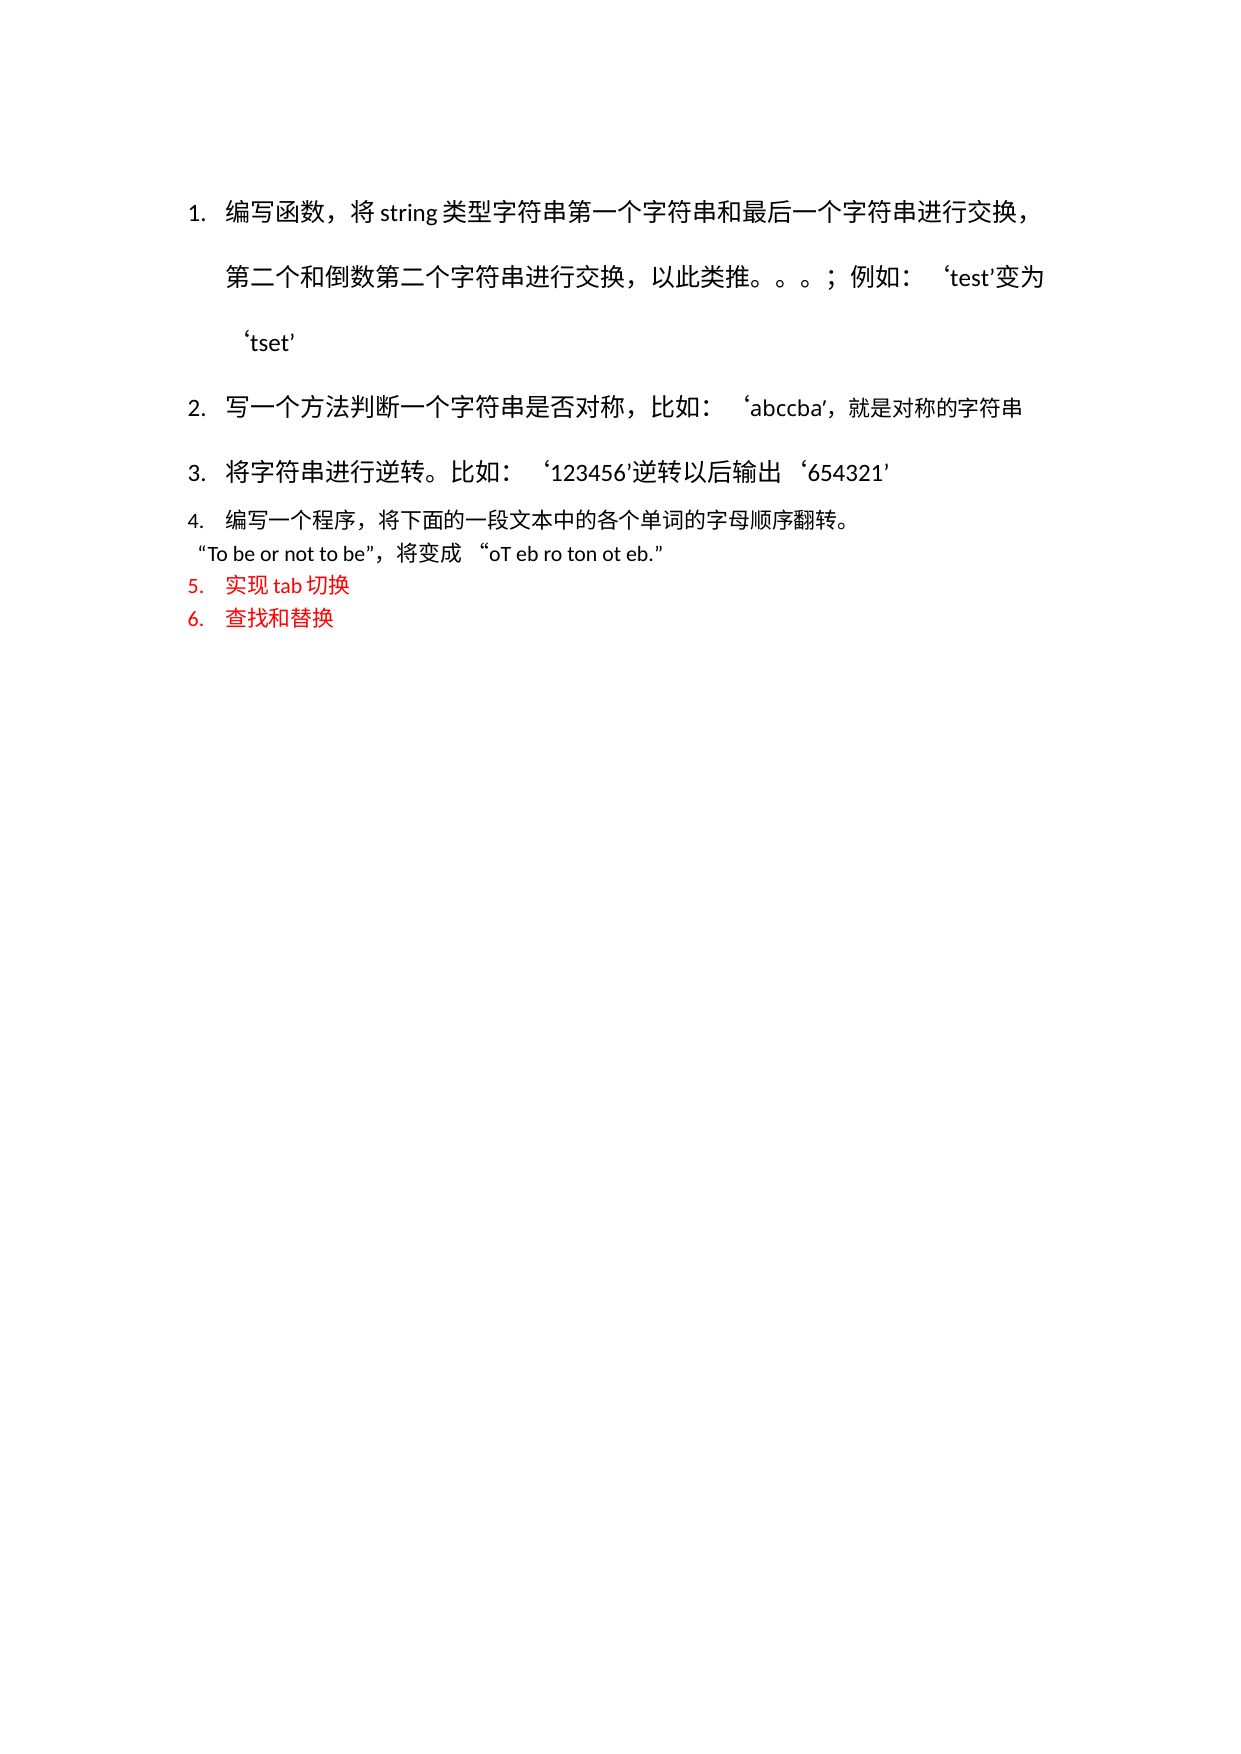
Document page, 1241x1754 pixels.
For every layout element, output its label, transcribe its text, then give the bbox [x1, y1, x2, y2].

list 写一个方法判断一个字符串是否对称，比如：‘abccba’，就是对称的字符串 [187, 373, 1053, 438]
list 实现tab切换 [187, 568, 1053, 600]
list 将字符串进行逆转。比如：‘123456’逆转以后输出‘654321’ [187, 438, 1053, 503]
text “To be or not to be”，将变成 “oT eb ro ton ot eb.” [187, 535, 1053, 568]
list 查找和替换 [187, 600, 1053, 633]
list 编写函数，将string类型字符串第一个字符串和最后一个字符串进行交换，第二个和倒数第二个字符串进行交换，以此类推。。。；例如：‘test’变为‘tset’ [187, 178, 1053, 373]
list 编写一个程序，将下面的一段文本中的各个单词的字母顺序翻转。 [187, 503, 1053, 535]
